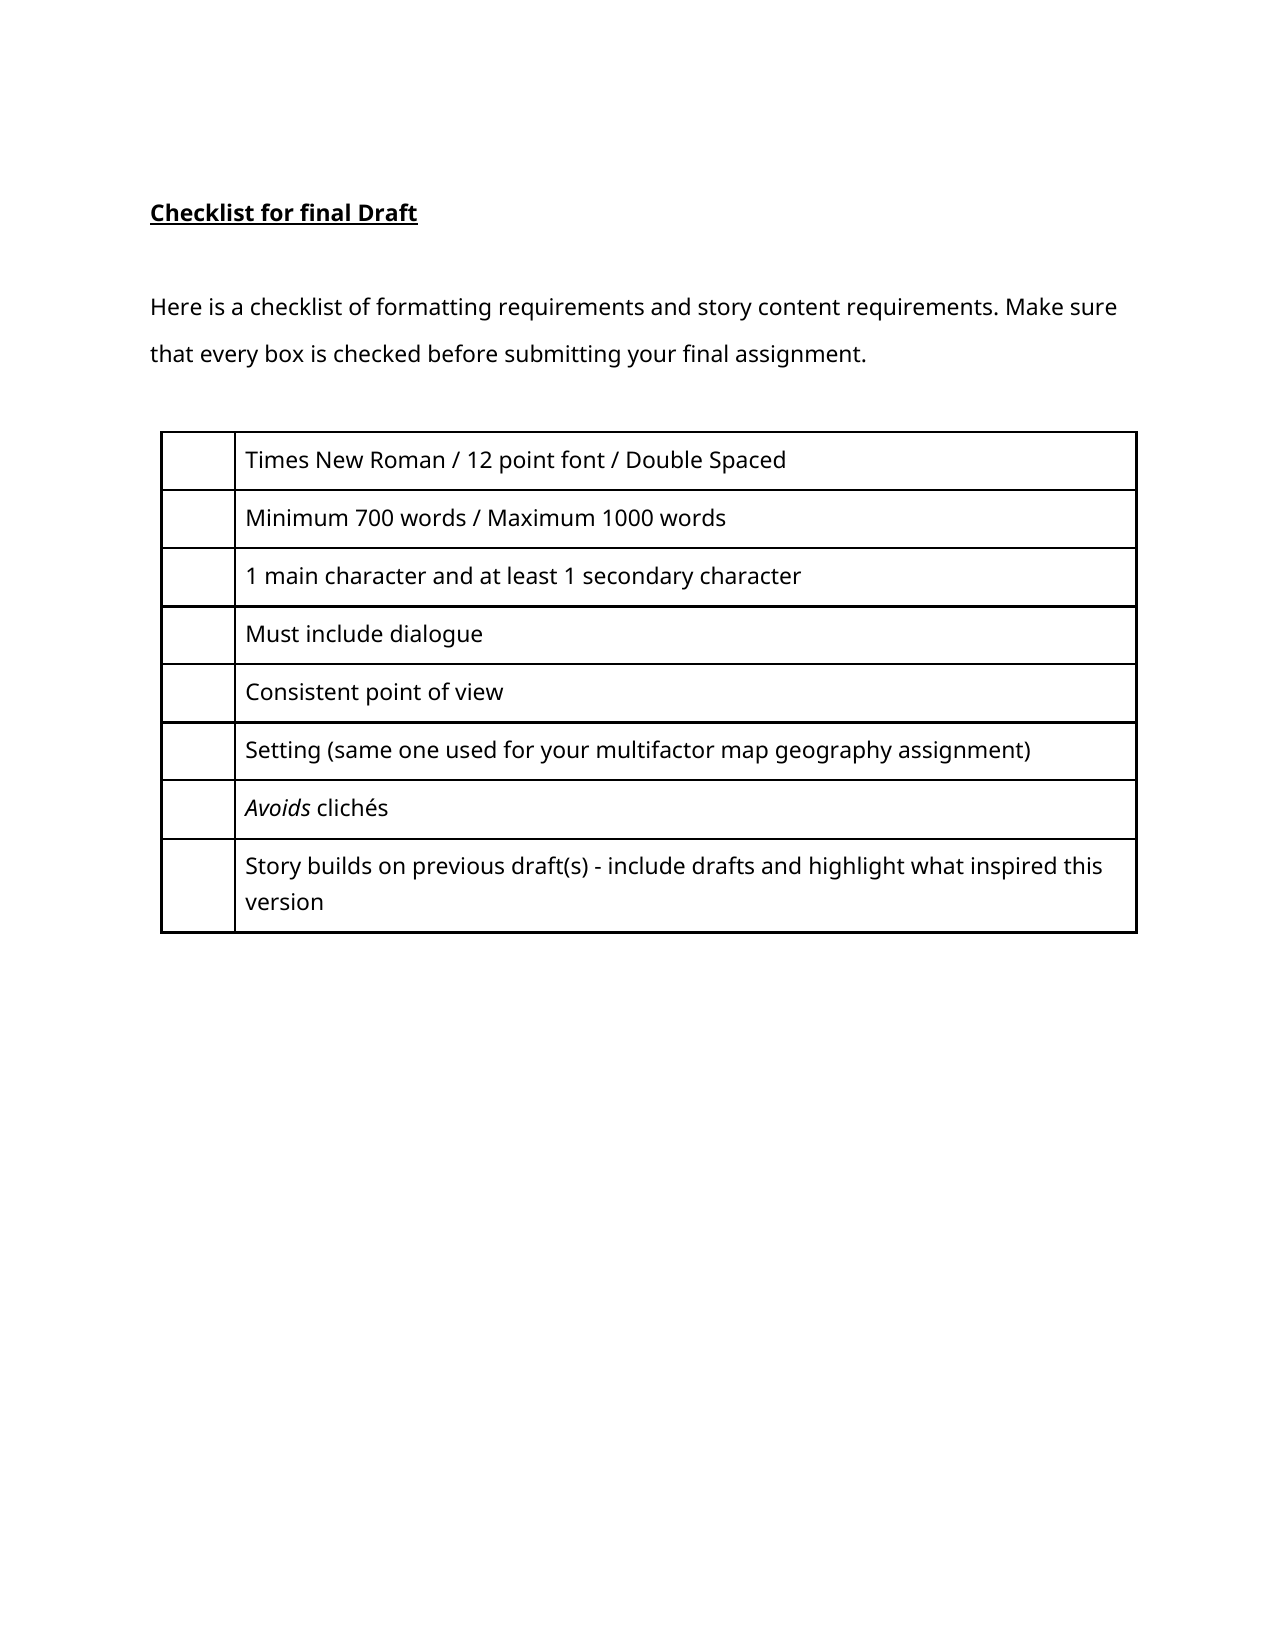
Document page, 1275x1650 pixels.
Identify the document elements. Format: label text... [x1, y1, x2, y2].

table_cell [163, 665, 234, 721]
table_cell 1 main character and at least 1 secondary character [236, 549, 1135, 605]
table_cell Setting (same one used for your multifactor map geography assignment) [236, 724, 1135, 779]
table_cell [163, 840, 234, 931]
table_cell Minimum 700 words / Maximum 1000 words [236, 491, 1135, 547]
table_cell Must include dialogue [236, 608, 1135, 663]
text Checklist for final Draft [150, 197, 1125, 228]
table_cell [163, 781, 234, 837]
table_cell [163, 724, 234, 779]
text Here is a checklist of formatting requirements and story content requirements. Make sure that every box is checked before submitting your final assignment. [150, 291, 1125, 369]
table_cell Consistent point of view [236, 665, 1135, 721]
table_header Times New Roman / 12 point font / Double Spaced [236, 433, 1135, 489]
table_cell [163, 549, 234, 605]
table_cell Avoids clichés [236, 781, 1135, 837]
table_cell [163, 491, 234, 547]
table_cell Story builds on previous draft(s) - include drafts and highlight what inspired this version [236, 840, 1135, 931]
table_header [163, 433, 234, 489]
table_cell [163, 608, 234, 663]
